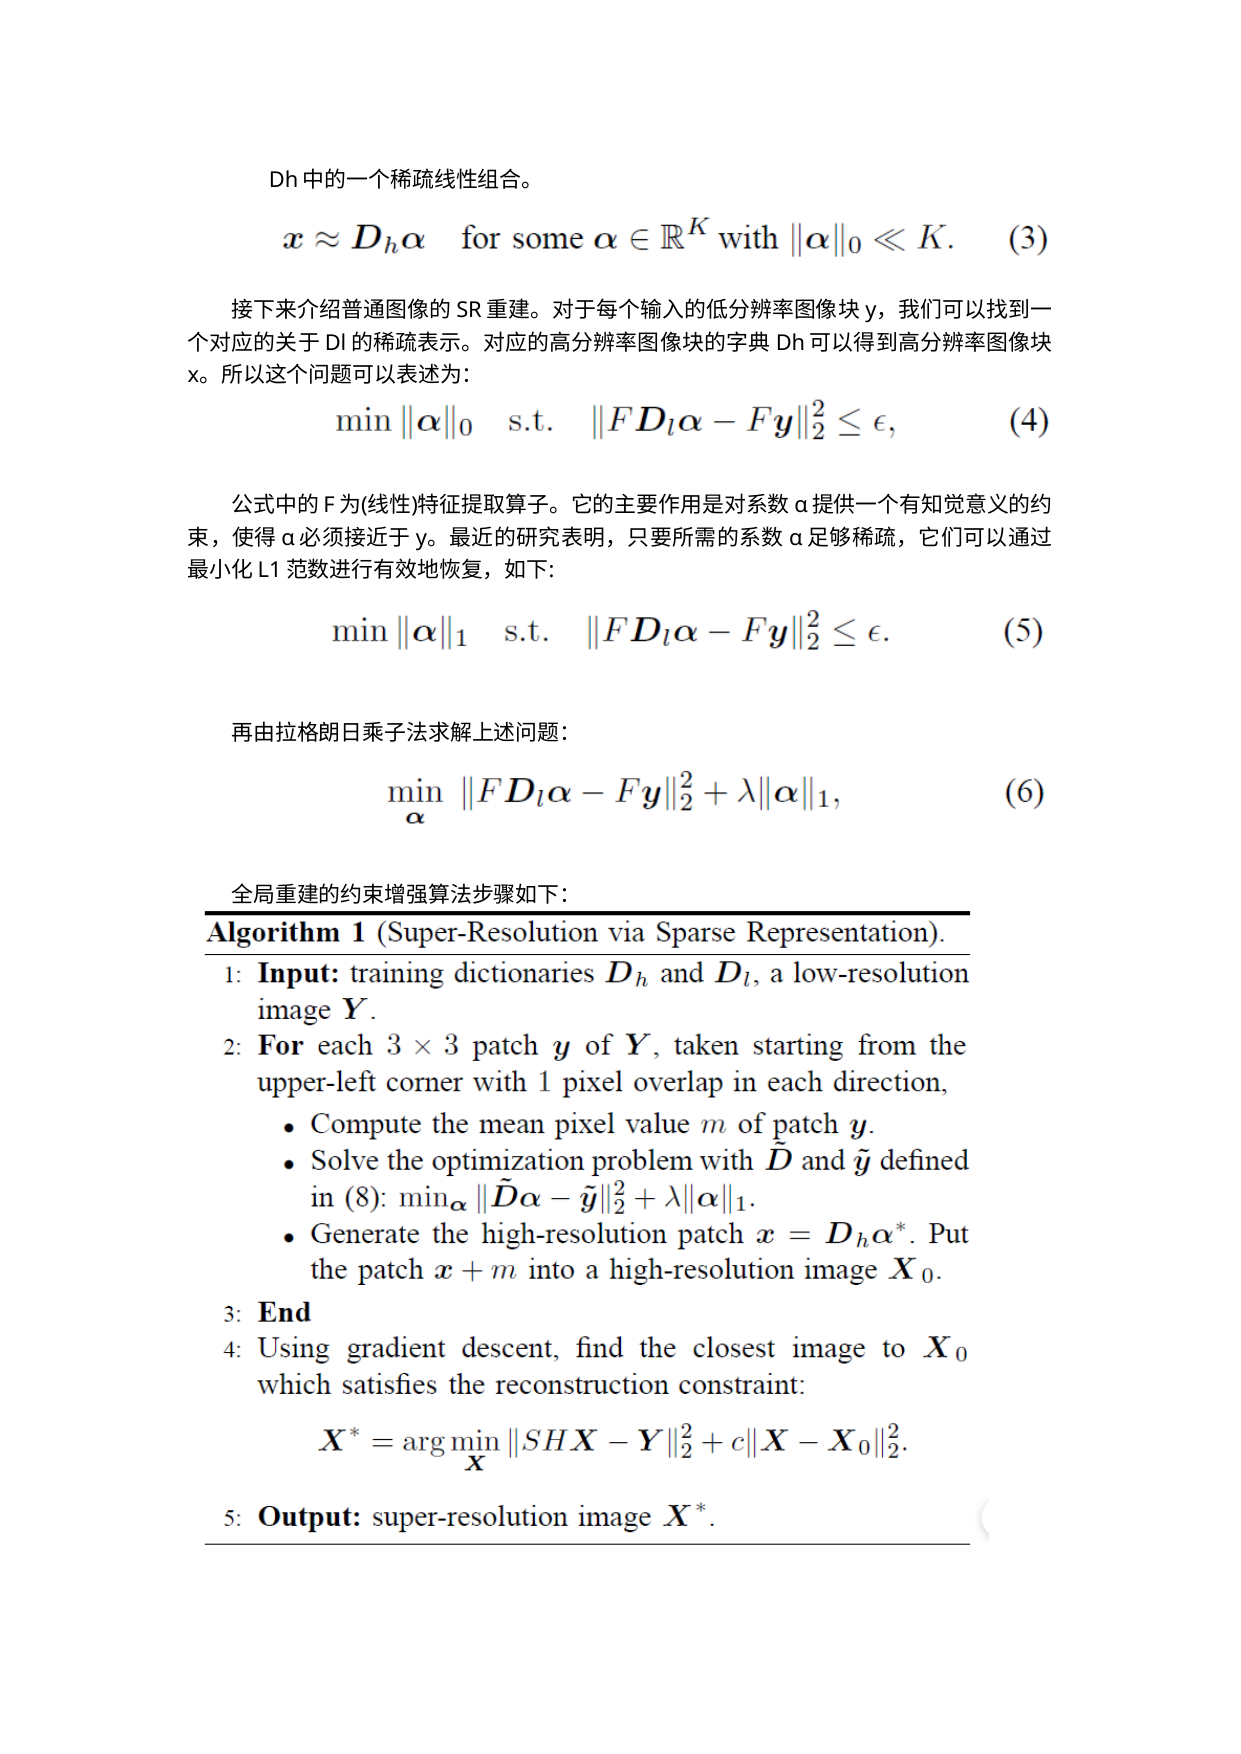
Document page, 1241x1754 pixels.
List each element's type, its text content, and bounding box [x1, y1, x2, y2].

picture [187, 194, 1053, 283]
picture [187, 747, 1053, 845]
picture [187, 909, 989, 1550]
picture [187, 389, 1053, 462]
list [231, 162, 1053, 194]
text 公式中的F为(线性)特征提取算子。它的主要作用是对系数α提供一个有知觉意义的约束，使得α必须接近于y。最近的研究表明，只要所需的系数α足够稀疏，它们可以通过最小化L1范数进行有效地恢复，如下: [187, 487, 1053, 584]
text 全局重建的约束增强算法步骤如下： [187, 877, 1053, 909]
text 再由拉格朗日乘子法求解上述问题： [187, 714, 1053, 747]
text 接下来介绍普通图像的SR重建。对于每个输入的低分辨率图像块y，我们可以找到一个对应的关于Dl的稀疏表示。对应的高分辨率图像块的字典Dh可以得到高分辨率图像块x。所以这个问题可以表述为： [187, 292, 1053, 389]
picture [187, 584, 1053, 683]
